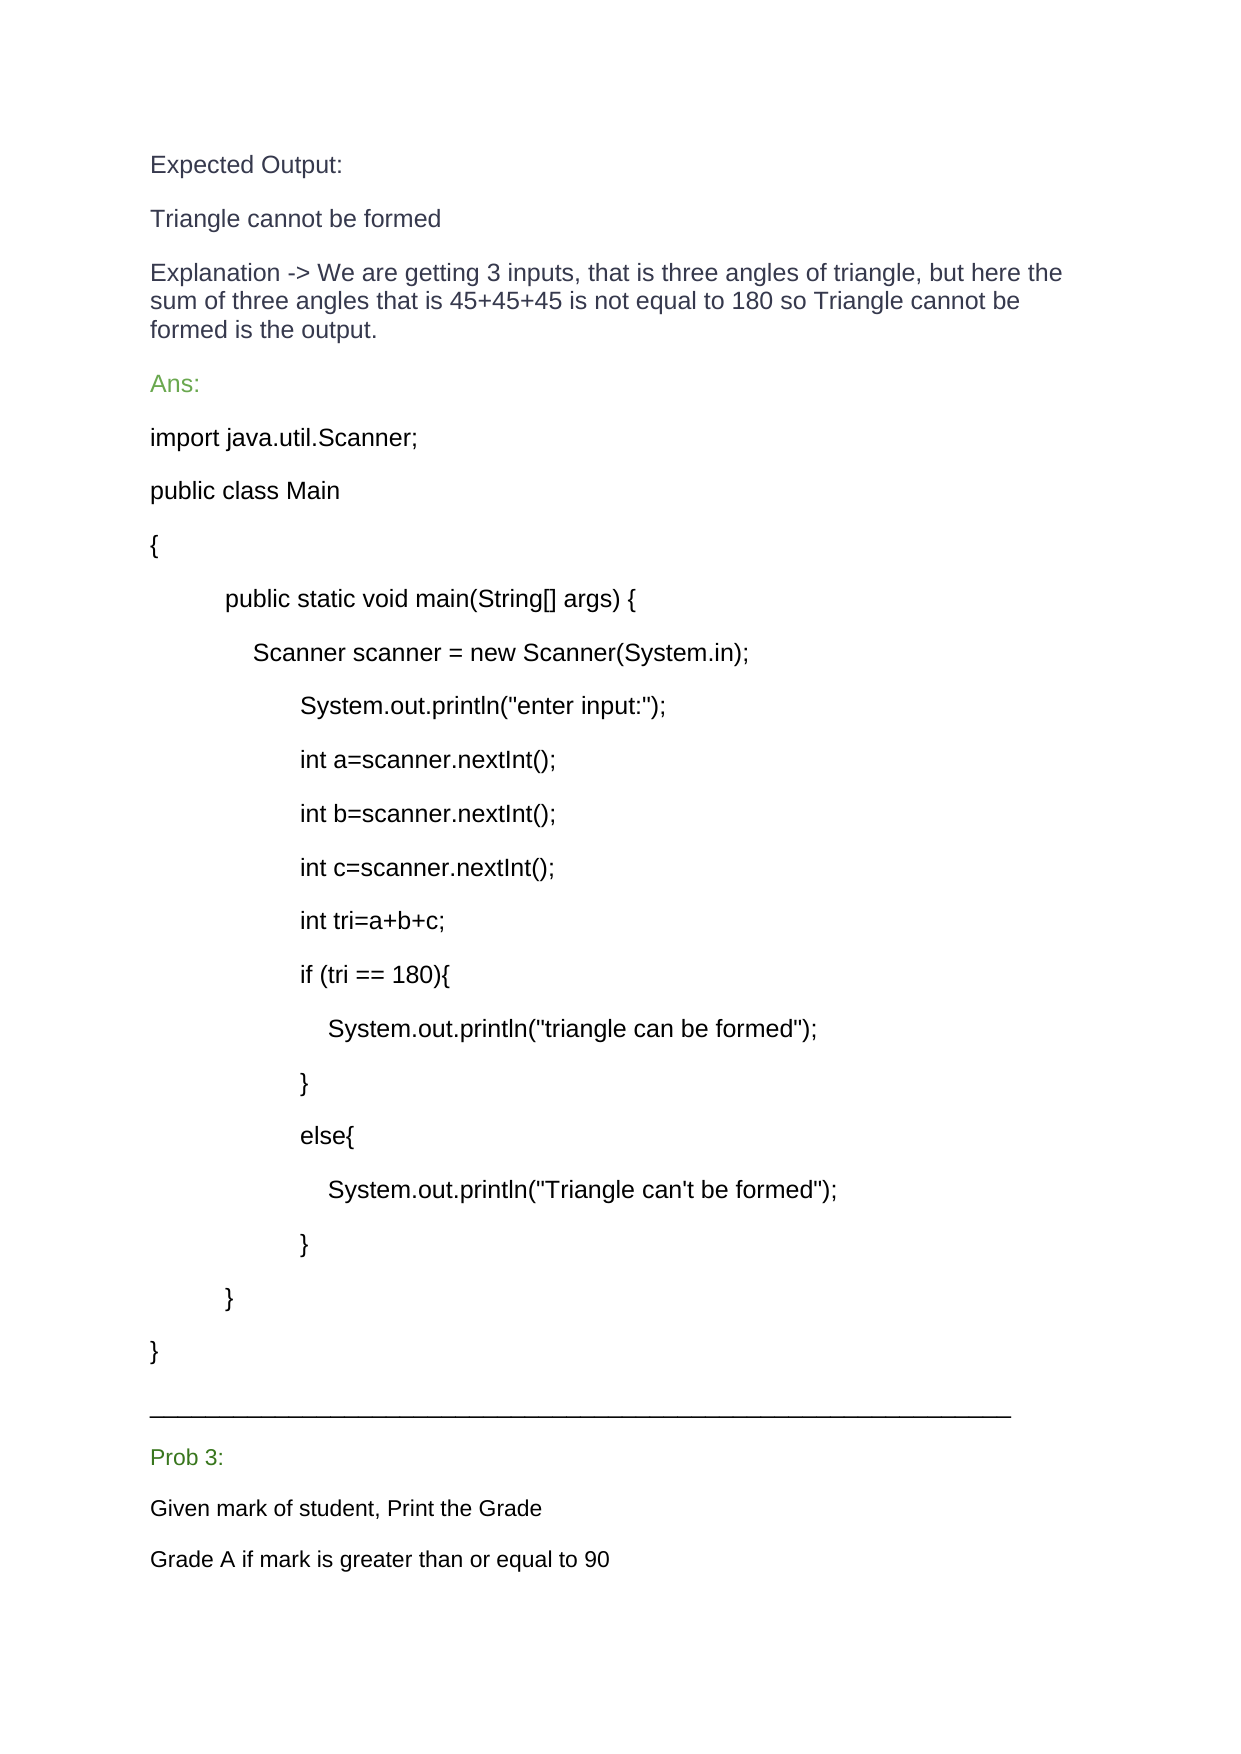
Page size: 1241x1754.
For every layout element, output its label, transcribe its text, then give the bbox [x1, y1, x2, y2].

text public class Main [150, 476, 1090, 505]
text int a=scanner.nextInt(); [150, 745, 1090, 774]
text Expected Output: [150, 150, 1090, 179]
text } [150, 1067, 1090, 1096]
text else{ [150, 1121, 1090, 1150]
text System.out.println("enter input:"); [150, 691, 1090, 720]
text { [150, 530, 1090, 559]
text } [150, 1282, 1090, 1311]
text ______________________________________________________________ [150, 1390, 1090, 1419]
text public static void main(String[] args) { [150, 584, 1090, 612]
text Explanation -> We are getting 3 inputs, that is three angles of triangle, but here the sum of three angles that is 45+45+45 is not equal to 180 so Triangle cannot be formed is the output. [150, 257, 1090, 344]
text Triangle cannot be formed [150, 204, 1090, 232]
text } [150, 1229, 1090, 1257]
text int c=scanner.nextInt(); [150, 852, 1090, 881]
text if (tri == 180){ [150, 960, 1090, 989]
text Prob 3: [150, 1444, 1090, 1470]
text Scanner scanner = new Scanner(System.in); [150, 637, 1090, 666]
text import java.util.Scanner; [150, 422, 1090, 451]
text Grade A if mark is greater than or equal to 90 [150, 1546, 1090, 1573]
text Given mark of student, Print the Grade [150, 1495, 1090, 1521]
text Ans: [150, 369, 1090, 397]
text System.out.println("Triangle can't be formed"); [150, 1175, 1090, 1204]
text System.out.println("triangle can be formed"); [150, 1014, 1090, 1042]
text int tri=a+b+c; [150, 906, 1090, 935]
text } [150, 1336, 1090, 1365]
text int b=scanner.nextInt(); [150, 799, 1090, 827]
